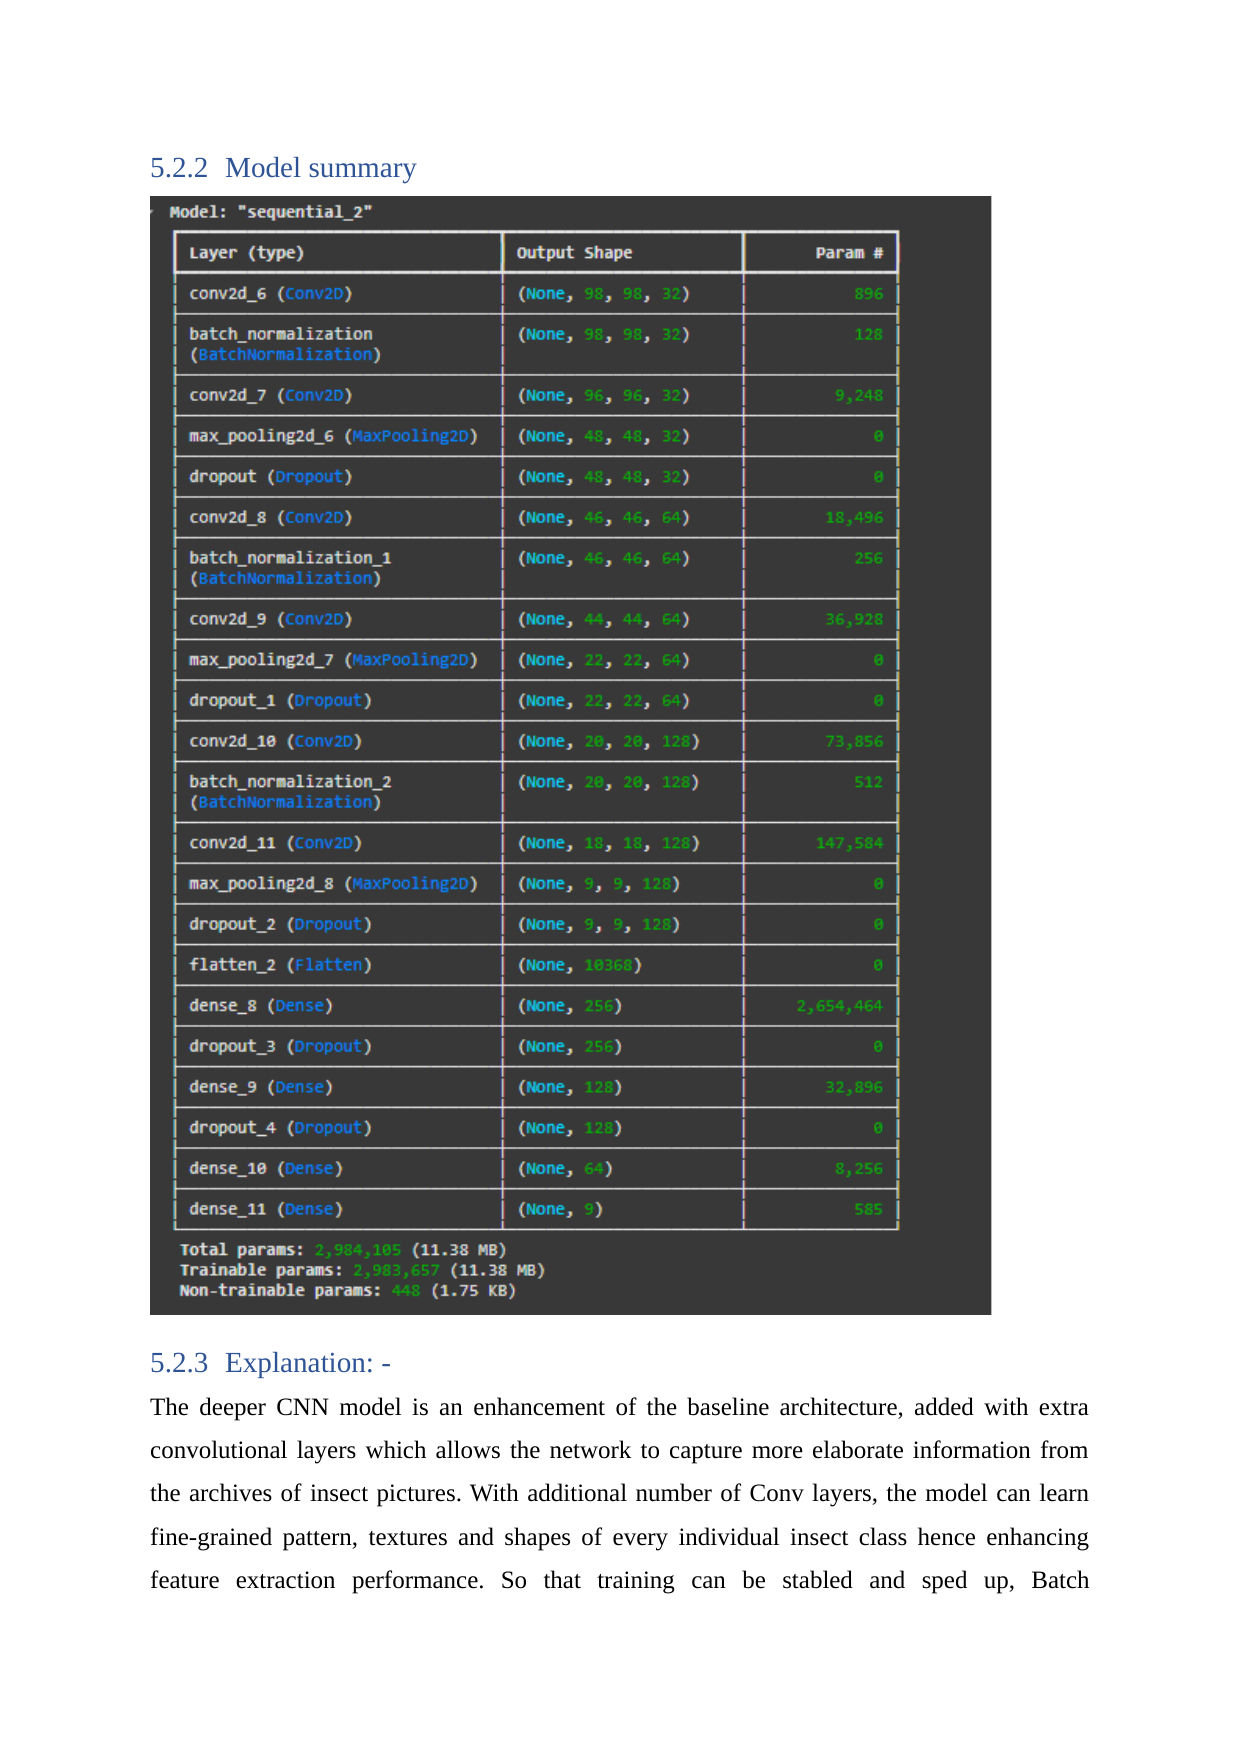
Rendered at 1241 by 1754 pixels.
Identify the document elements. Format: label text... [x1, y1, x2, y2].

picture [150, 196, 992, 1315]
subtitle Model summary [150, 150, 1090, 183]
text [150, 1392, 1090, 1593]
subtitle Explanation: - [150, 1345, 1090, 1379]
